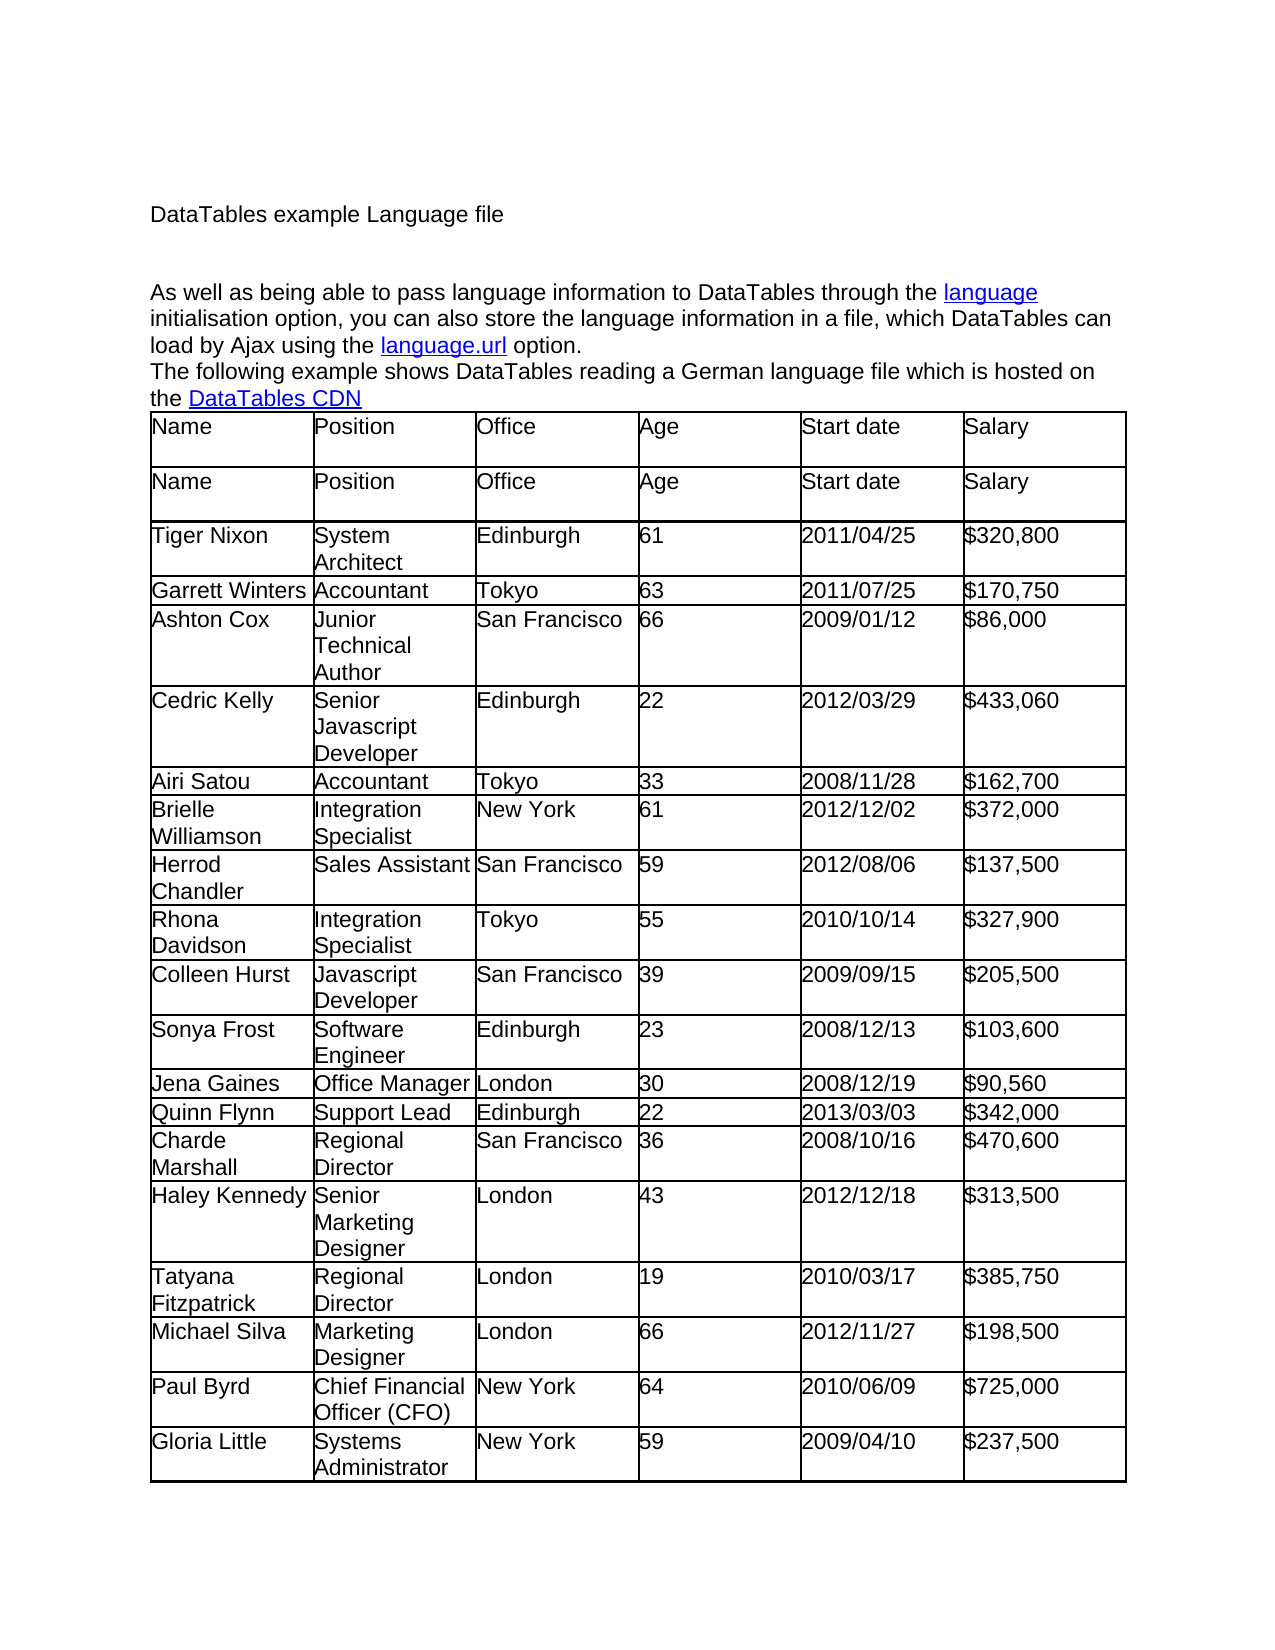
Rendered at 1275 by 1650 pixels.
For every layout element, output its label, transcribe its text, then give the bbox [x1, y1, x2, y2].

table_cell Sonya Frost [152, 1016, 313, 1068]
table_cell Systems Administrator [315, 1428, 475, 1480]
table_cell 22 [640, 687, 800, 766]
table_cell 2010/10/14 [802, 906, 963, 959]
table_cell 22 [640, 1099, 800, 1125]
table_cell Haley Kennedy [152, 1182, 313, 1261]
table_cell Charde Marshall [152, 1127, 313, 1180]
table_cell 2013/03/03 [802, 1099, 963, 1125]
table_cell 2012/03/29 [802, 687, 963, 766]
table_cell Edinburgh [477, 523, 638, 575]
table_cell Accountant [315, 768, 475, 794]
table_cell Edinburgh [477, 1016, 638, 1068]
table_header Age [640, 413, 800, 466]
table_header Position [315, 413, 475, 466]
table_cell 63 [640, 577, 800, 604]
table_cell 66 [640, 1318, 800, 1371]
table_cell London [477, 1182, 638, 1261]
table_cell $198,500 [965, 1318, 1125, 1371]
table_cell Junior Technical Author [315, 606, 475, 685]
table_cell London [477, 1070, 638, 1097]
table_cell 2008/10/16 [802, 1127, 963, 1180]
table_cell 2008/12/13 [802, 1016, 963, 1068]
table_cell $162,700 [965, 768, 1125, 794]
table_cell Regional Director [315, 1263, 475, 1316]
table_header Salary [965, 413, 1125, 466]
table_cell 66 [640, 606, 800, 685]
table_cell Senior Javascript Developer [315, 687, 475, 766]
table_cell New York [477, 1373, 638, 1426]
table_cell $237,500 [965, 1428, 1125, 1480]
table_cell $313,500 [965, 1182, 1125, 1261]
table_cell Regional Director [315, 1127, 475, 1180]
table_cell $327,900 [965, 906, 1125, 959]
table_cell 2009/09/15 [802, 961, 963, 1013]
table_cell 30 [640, 1070, 800, 1097]
table_cell 39 [640, 961, 800, 1013]
table_cell San Francisco [477, 606, 638, 685]
table_cell Michael Silva [152, 1318, 313, 1371]
table_cell Jena Gaines [152, 1070, 313, 1097]
table_cell Marketing Designer [315, 1318, 475, 1371]
table_cell Chief Financial Officer (CFO) [315, 1373, 475, 1426]
table_cell Name [152, 468, 313, 520]
table_cell 2009/01/12 [802, 606, 963, 685]
table_cell London [477, 1318, 638, 1371]
table_cell New York [477, 1428, 638, 1480]
table_cell Airi Satou [152, 768, 313, 794]
table_cell $320,800 [965, 523, 1125, 575]
table_cell Rhona Davidson [152, 906, 313, 959]
table_cell Office Manager [315, 1070, 475, 1097]
table_cell 2011/07/25 [802, 577, 963, 604]
table_cell 19 [640, 1263, 800, 1316]
table_cell Cedric Kelly [152, 687, 313, 766]
table_cell $470,600 [965, 1127, 1125, 1180]
table_cell 2012/12/02 [802, 796, 963, 849]
table_cell Sales Assistant [315, 851, 475, 904]
table_cell Edinburgh [477, 1099, 638, 1125]
table_cell 36 [640, 1127, 800, 1180]
table_cell $372,000 [965, 796, 1125, 849]
table_cell $170,750 [965, 577, 1125, 604]
table_cell $385,750 [965, 1263, 1125, 1316]
table_cell San Francisco [477, 1127, 638, 1180]
table_cell London [477, 1263, 638, 1316]
table_cell 2008/11/28 [802, 768, 963, 794]
table_cell Start date [802, 468, 963, 520]
table_cell Colleen Hurst [152, 961, 313, 1013]
table_cell Senior Marketing Designer [315, 1182, 475, 1261]
table_cell Gloria Little [152, 1428, 313, 1480]
table_cell Office [477, 468, 638, 520]
table_cell Software Engineer [315, 1016, 475, 1068]
table_cell 2010/06/09 [802, 1373, 963, 1426]
table_cell $433,060 [965, 687, 1125, 766]
table_cell Salary [965, 468, 1125, 520]
table_cell $103,600 [965, 1016, 1125, 1068]
table_cell 61 [640, 796, 800, 849]
text As well as being able to pass language information to DataTables through the language initialisation option, you can also store the language information in a file, which DataTables can load by Ajax using the language.url option. [150, 279, 1125, 358]
table_cell 2012/11/27 [802, 1318, 963, 1371]
table_cell Tatyana Fitzpatrick [152, 1263, 313, 1316]
table_header Start date [802, 413, 963, 466]
table_cell $137,500 [965, 851, 1125, 904]
table_cell Integration Specialist [315, 796, 475, 849]
table_cell $86,000 [965, 606, 1125, 685]
table_cell Tiger Nixon [152, 523, 313, 575]
table_cell $90,560 [965, 1070, 1125, 1097]
table_cell 61 [640, 523, 800, 575]
table_cell San Francisco [477, 961, 638, 1013]
table_cell 2010/03/17 [802, 1263, 963, 1316]
table_cell Age [640, 468, 800, 520]
table_cell Tokyo [477, 906, 638, 959]
table_cell Brielle Williamson [152, 796, 313, 849]
table_cell $205,500 [965, 961, 1125, 1013]
table_cell Edinburgh [477, 687, 638, 766]
table_cell 2011/04/25 [802, 523, 963, 575]
table_cell System Architect [315, 523, 475, 575]
text DataTables example Language file [150, 201, 1125, 228]
table_cell San Francisco [477, 851, 638, 904]
table_header Name [152, 413, 313, 466]
table_cell Accountant [315, 577, 475, 604]
table_cell 33 [640, 768, 800, 794]
table_cell Ashton Cox [152, 606, 313, 685]
table_cell 2008/12/19 [802, 1070, 963, 1097]
text The following example shows DataTables reading a German language file which is hosted on the DataTables CDN [150, 358, 1125, 411]
table_cell 59 [640, 1428, 800, 1480]
table_cell Position [315, 468, 475, 520]
table_header Office [477, 413, 638, 466]
table_cell 43 [640, 1182, 800, 1261]
table_cell 2009/04/10 [802, 1428, 963, 1480]
table_cell New York [477, 796, 638, 849]
table_cell $725,000 [965, 1373, 1125, 1426]
table_cell $342,000 [965, 1099, 1125, 1125]
table_cell 55 [640, 906, 800, 959]
table_cell Paul Byrd [152, 1373, 313, 1426]
table_cell Integration Specialist [315, 906, 475, 959]
table_cell Tokyo [477, 577, 638, 604]
table_cell Herrod Chandler [152, 851, 313, 904]
table_cell Garrett Winters [152, 577, 313, 604]
table_cell Quinn Flynn [152, 1099, 313, 1125]
table_cell 23 [640, 1016, 800, 1068]
table_cell 64 [640, 1373, 800, 1426]
table_cell Tokyo [477, 768, 638, 794]
table_cell 59 [640, 851, 800, 904]
table_cell 2012/12/18 [802, 1182, 963, 1261]
table_cell Support Lead [315, 1099, 475, 1125]
table_cell Javascript Developer [315, 961, 475, 1013]
table_cell 2012/08/06 [802, 851, 963, 904]
